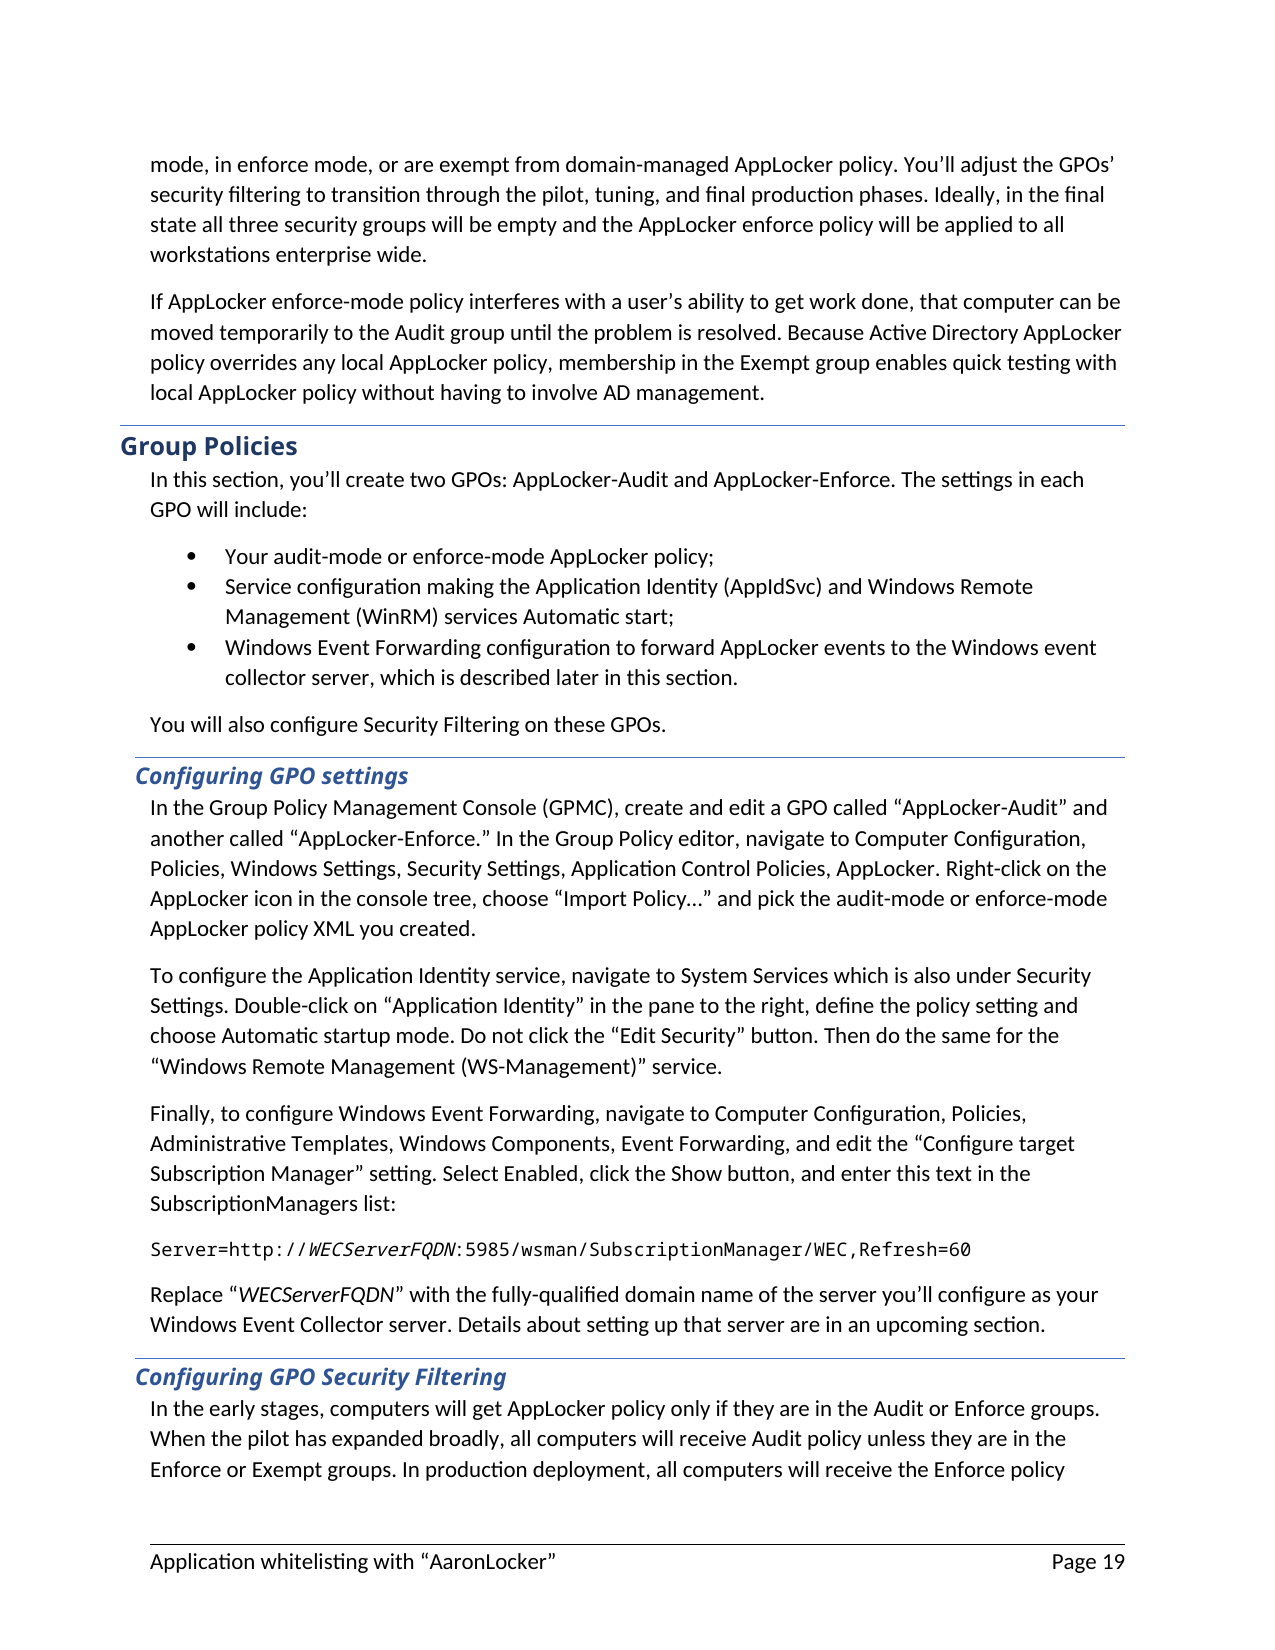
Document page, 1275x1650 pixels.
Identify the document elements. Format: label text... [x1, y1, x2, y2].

list Windows Event Forwarding configuration to forward AppLocker events to the Windows event collector server, which is described later in this section. [187, 633, 1125, 691]
list Service configuration making the Application Identity (AppIdSvc) and Windows Remote Management (WinRM) services Automatic start; [187, 572, 1125, 630]
subtitle Configuring GPO settings [135, 758, 1125, 791]
subtitle Group Policies [120, 426, 1125, 462]
text You will also configure Security Filtering on these GPOs. [150, 710, 1125, 738]
list Your audit-mode or enforce-mode AppLocker policy; [187, 542, 1125, 570]
text To configure the Application Identity service, navigate to System Services which is also under Security Settings. Double-click on “Application Identity” in the pane to the right, define the policy setting and choose Automatic startup mode. Do not click the “Edit Security” button. Then do the same for the “Windows Remote Management (WS-Management)” service. [150, 961, 1125, 1080]
text In the Group Policy Management Console (GPMC), create and edit a GPO called “AppLocker-Audit” and another called “AppLocker-Enforce.” In the Group Policy editor, navigate to Computer Configuration, Policies, Windows Settings, Security Settings, Application Control Policies, AppLocker. Right-click on the AppLocker icon in the console tree, choose “Import Policy…” and pick the audit-mode or enforce-mode AppLocker policy XML you created. [150, 793, 1125, 942]
text In this section, you’ll create two GPOs: AppLocker-Audit and AppLocker-Enforce. The settings in each GPO will include: [150, 465, 1125, 523]
text Server=http://WECServerFQDN:5985/wsman/SubscriptionManager/WEC,Refresh=60 [150, 1236, 1125, 1262]
text If AppLocker enforce-mode policy interferes with a user’s ability to get work done, that computer can be moved temporarily to the Audit group until the problem is resolved. Because Active Directory AppLocker policy overrides any local AppLocker policy, membership in the Exempt group enables quick testing with local AppLocker policy without having to involve AD management. [150, 287, 1125, 406]
text Replace “WECServerFQDN” with the fully-qualified domain name of the server you’ll configure as your Windows Event Collector server. Details about setting up that server are in an upcoming section. [150, 1280, 1125, 1338]
text Finally, to configure Windows Event Forwarding, navigate to Computer Configuration, Policies, Administrative Templates, Windows Components, Event Forwarding, and edit the “Configure target Subscription Manager” setting. Select Enabled, click the Show button, and enter this text in the SubscriptionManagers list: [150, 1099, 1125, 1217]
subtitle Configuring GPO Security Filtering [135, 1359, 1125, 1392]
